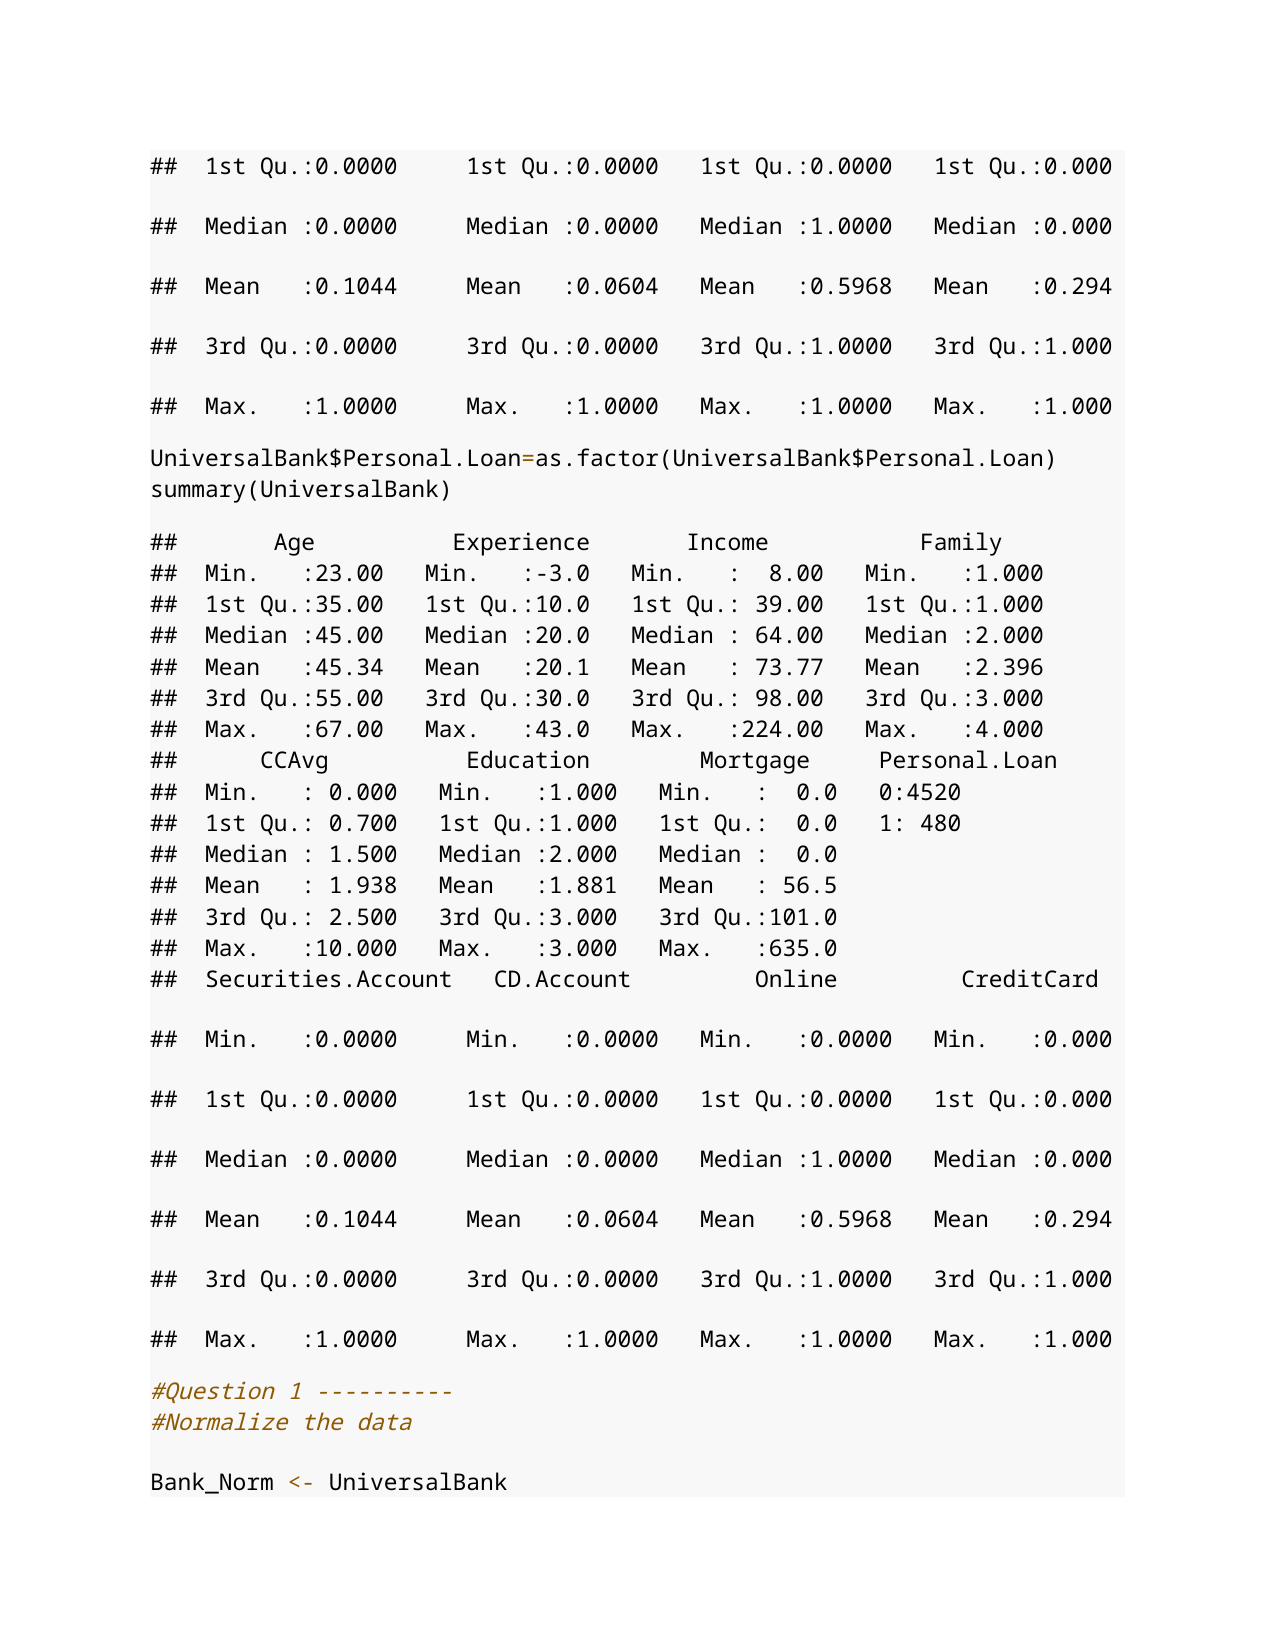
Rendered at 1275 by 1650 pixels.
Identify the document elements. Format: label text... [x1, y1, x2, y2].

text ## Age Experience Income Family ## Min. :23.00 Min. :-3.0 Min. : 8.00 Min. :1.000 ## 1st Qu.:35.00 1st Qu.:10.0 1st Qu.: 39.00 1st Qu.:1.000 ## Median :45.00 Median :20.0 Median : 64.00 Median :2.000 ## Mean :45.34 Mean :20.1 Mean : 73.77 Mean :2.396 ## 3rd Qu.:55.00 3rd Qu.:30.0 3rd Qu.: 98.00 3rd Qu.:3.000 ## Max. :67.00 Max. :43.0 Max. :224.00 Max. :4.000 ## CCAvg Education Mortgage Personal.Loan ## Min. : 0.000 Min. :1.000 Min. : 0.0 0:4520 ## 1st Qu.: 0.700 1st Qu.:1.000 1st Qu.: 0.0 1: 480 ## Median : 1.500 Median :2.000 Median : 0.0 ## Mean : 1.938 Mean :1.881 Mean : 56.5 ## 3rd Qu.: 2.500 3rd Qu.:3.000 3rd Qu.:101.0 ## Max. :10.000 Max. :3.000 Max. :635.0 ## Securities.Account CD.Account Online CreditCard ## Min. :0.0000 Min. :0.0000 Min. :0.0000 Min. :0.000 ## 1st Qu.:0.0000 1st Qu.:0.0000 1st Qu.:0.0000 1st Qu.:0.000 ## Median :0.0000 Median :0.0000 Median :1.0000 Median :0.000 ## Mean :0.1044 Mean :0.0604 Mean :0.5968 Mean :0.294 ## 3rd Qu.:0.0000 3rd Qu.:0.0000 3rd Qu.:1.0000 3rd Qu.:1.000 ## Max. :1.0000 Max. :1.0000 Max. :1.0000 Max. :1.000 [150, 525, 1125, 1354]
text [150, 1375, 1125, 1497]
text UniversalBank$Personal.Loan=as.factor(UniversalBank$Personal.Loan) summary(UniversalBank) [452, 442, 1125, 504]
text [150, 150, 1125, 421]
